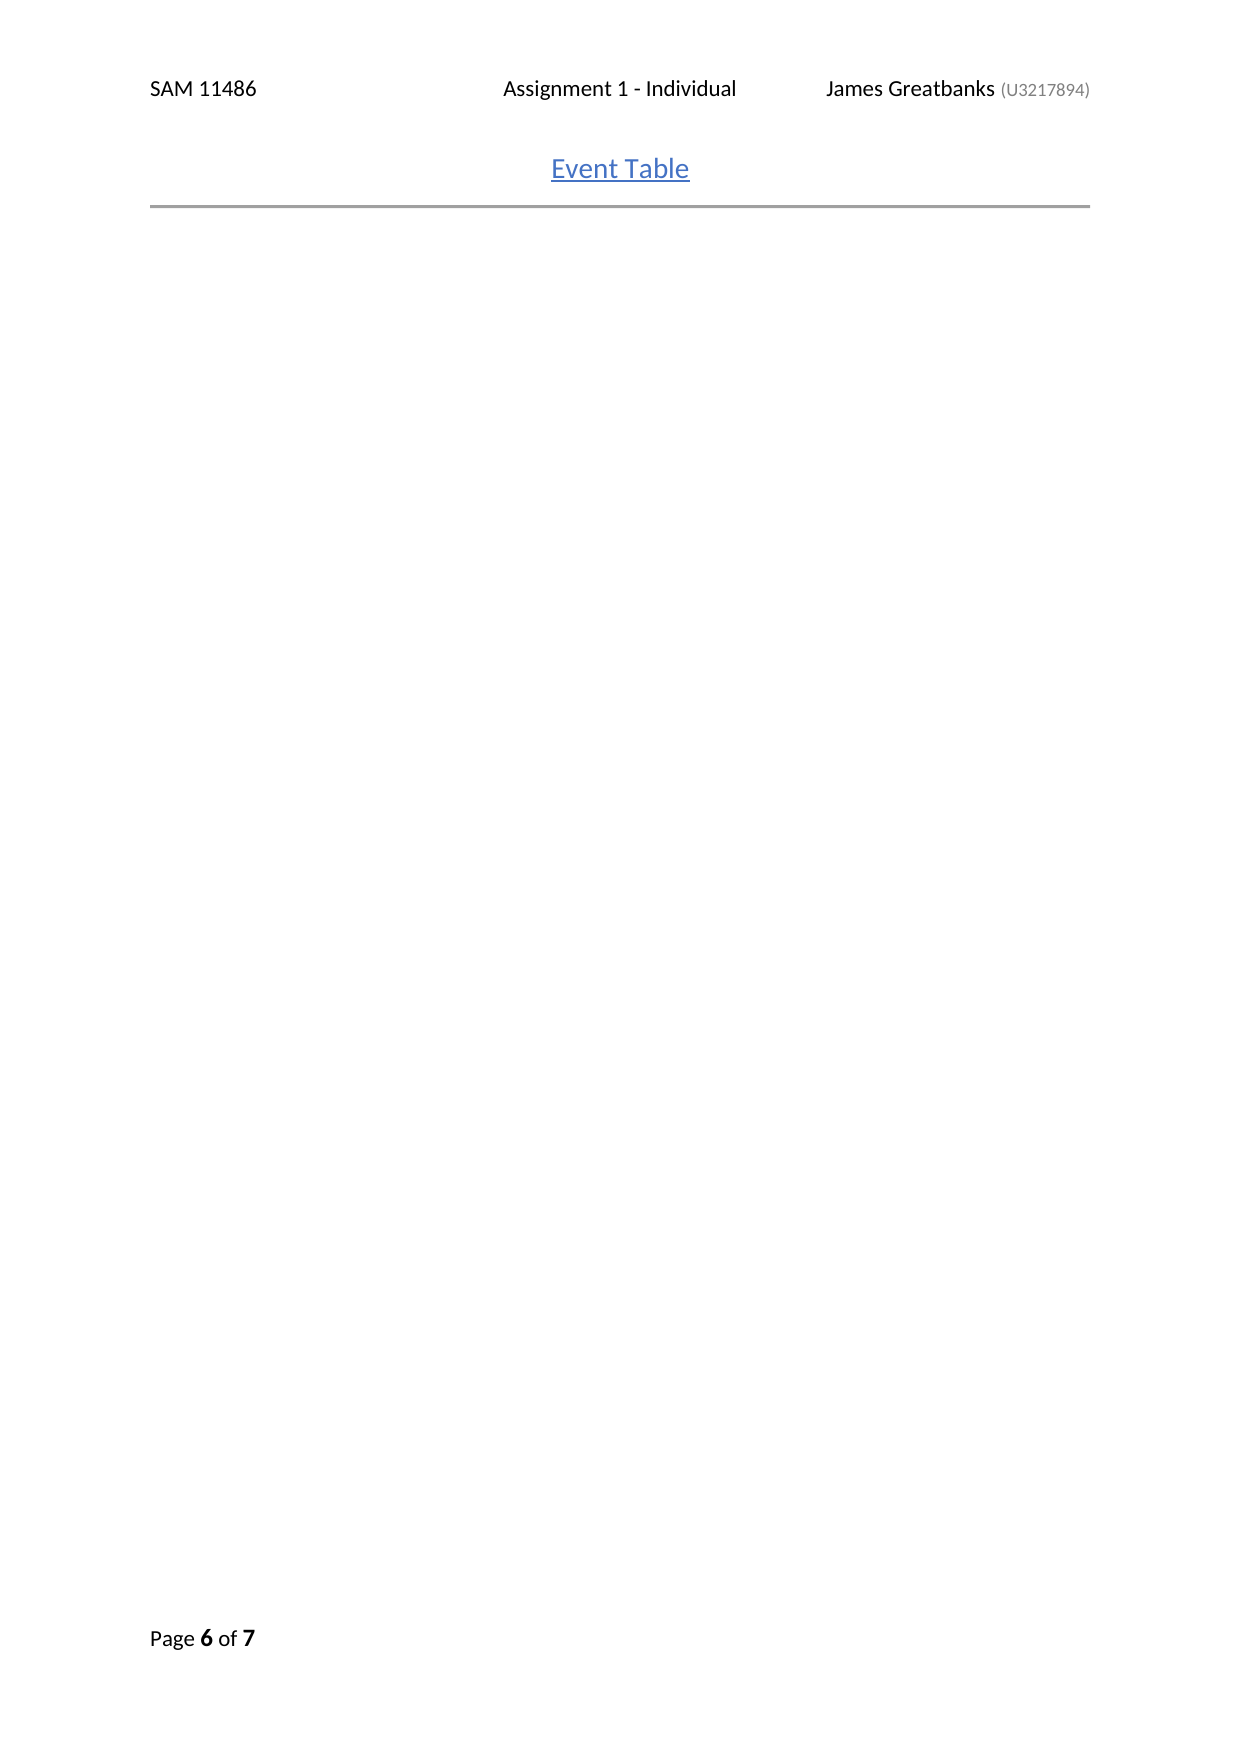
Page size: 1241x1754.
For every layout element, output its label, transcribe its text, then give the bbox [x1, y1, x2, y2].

text Event Table [150, 150, 1090, 186]
